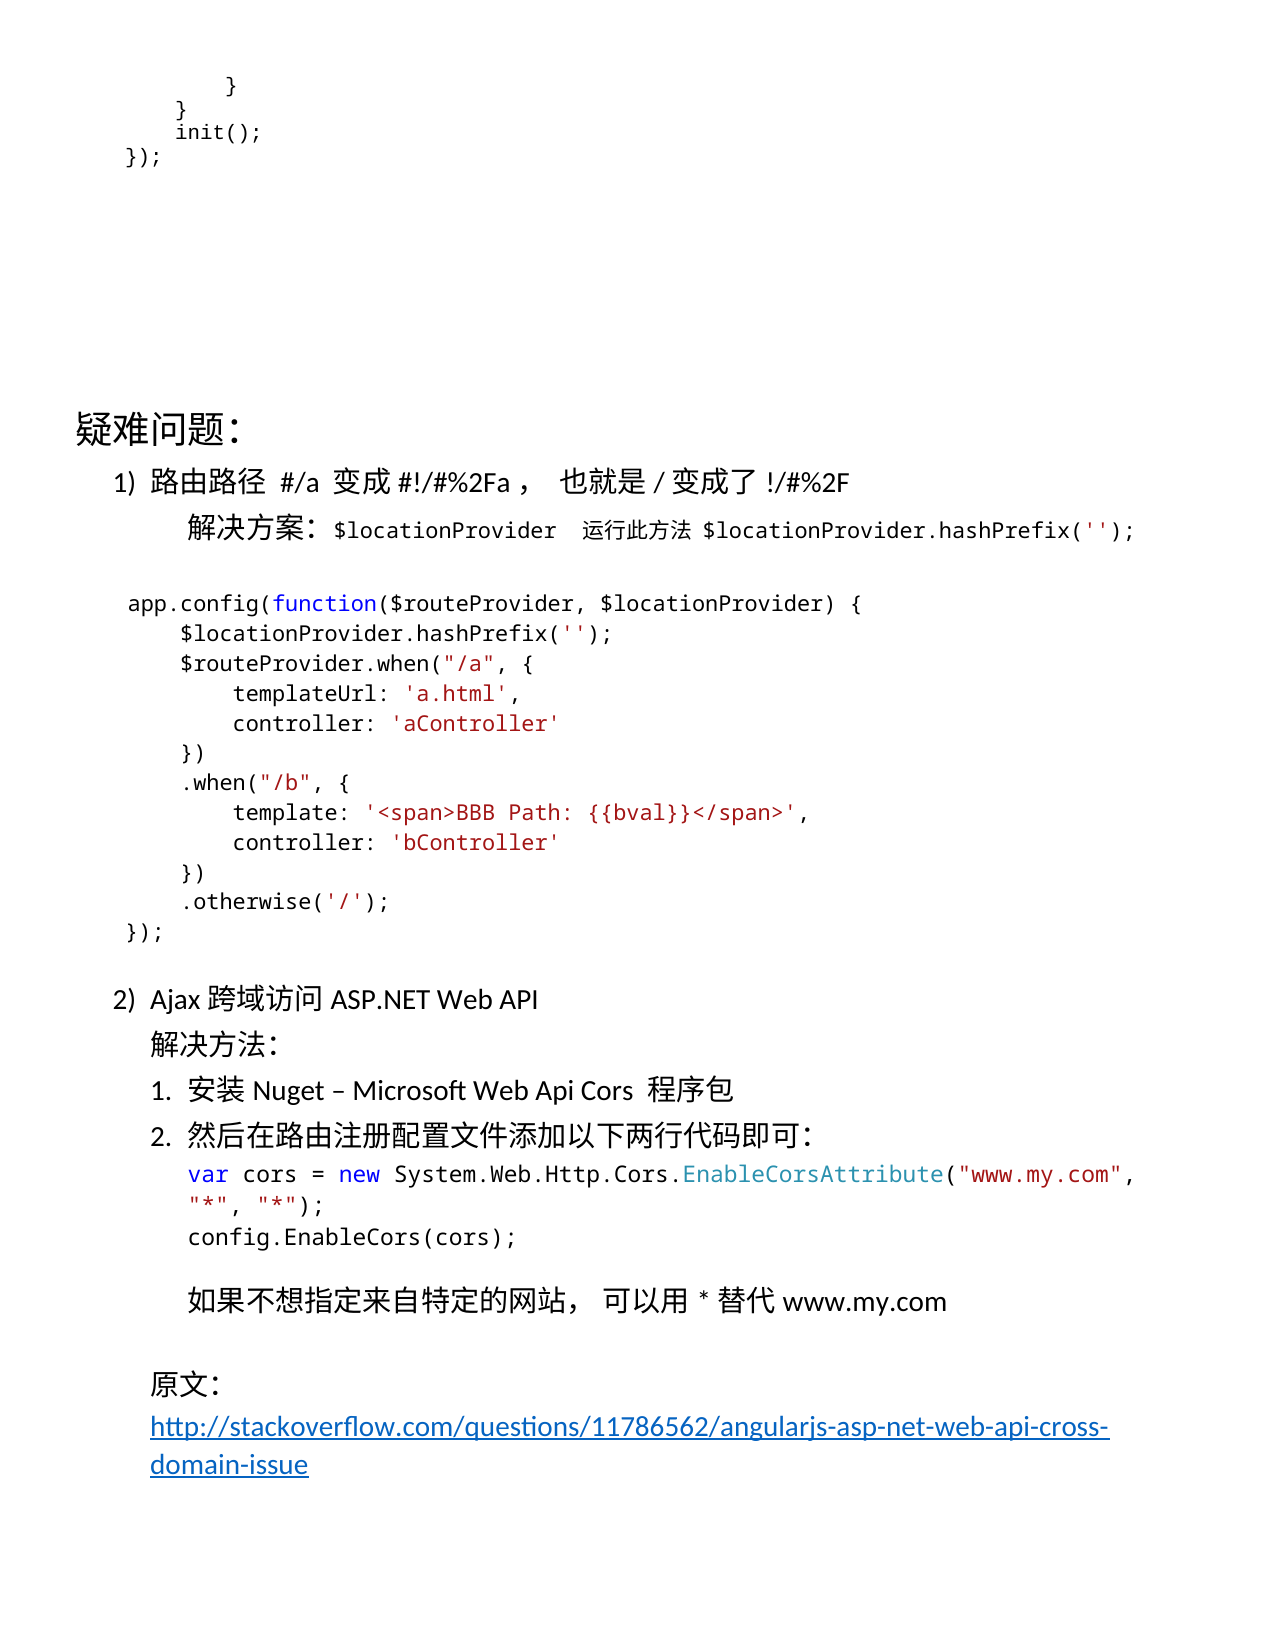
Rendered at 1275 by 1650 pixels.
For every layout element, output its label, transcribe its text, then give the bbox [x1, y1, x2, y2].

text .otherwise('/'); [75, 886, 1200, 916]
list 解决方案：$locationProvider 运行此方法 $locationProvider.hashPrefix(''); [187, 504, 1200, 547]
list 解决方法： [150, 1021, 1200, 1064]
text } [75, 75, 1200, 99]
text .when("/b", { [75, 767, 1200, 797]
text templateUrl: 'a.html', [75, 678, 1200, 708]
text $locationProvider.hashPrefix(''); [75, 618, 1200, 648]
list var cors = new System.Web.Http.Cors.EnableCorsAttribute("www.my.com", "*", "*"); [187, 1158, 1200, 1221]
text app.config(function($routeProvider, $locationProvider) { [75, 588, 1200, 618]
text init(); [75, 122, 1200, 146]
list 路由路径 #/a 变成 #!/#%2Fa ， 也就是 / 变成了 !/#%2F [112, 459, 1200, 501]
text }); [75, 146, 1200, 169]
text $routeProvider.when("/a", { [75, 648, 1200, 678]
text }) [75, 857, 1200, 886]
list http://stackoverflow.com/questions/11786562/angularjs-asp-net-web-api-cross-domain-issue [150, 1408, 1200, 1482]
list 原文： [150, 1362, 1200, 1404]
list config.EnableCors(cors); [187, 1221, 1200, 1252]
text } [75, 99, 1200, 122]
list 然后在路由注册配置文件添加以下两行代码即可： [150, 1113, 1200, 1155]
text template: '<span>BBB Path: {{bval}}</span>', [75, 797, 1200, 827]
list 安装 Nuget – Microsoft Web Api Cors 程序包 [150, 1067, 1200, 1109]
text }); [75, 916, 1200, 946]
text controller: 'aController' [75, 708, 1200, 737]
list 如果不想指定来自特定的网站， 可以用 * 替代 www.my.com [187, 1278, 1200, 1320]
text controller: 'bController' [75, 827, 1200, 857]
text 疑难问题： [75, 400, 1200, 454]
text }) [75, 737, 1200, 767]
list Ajax 跨域访问 ASP.NET Web API [112, 976, 1200, 1018]
